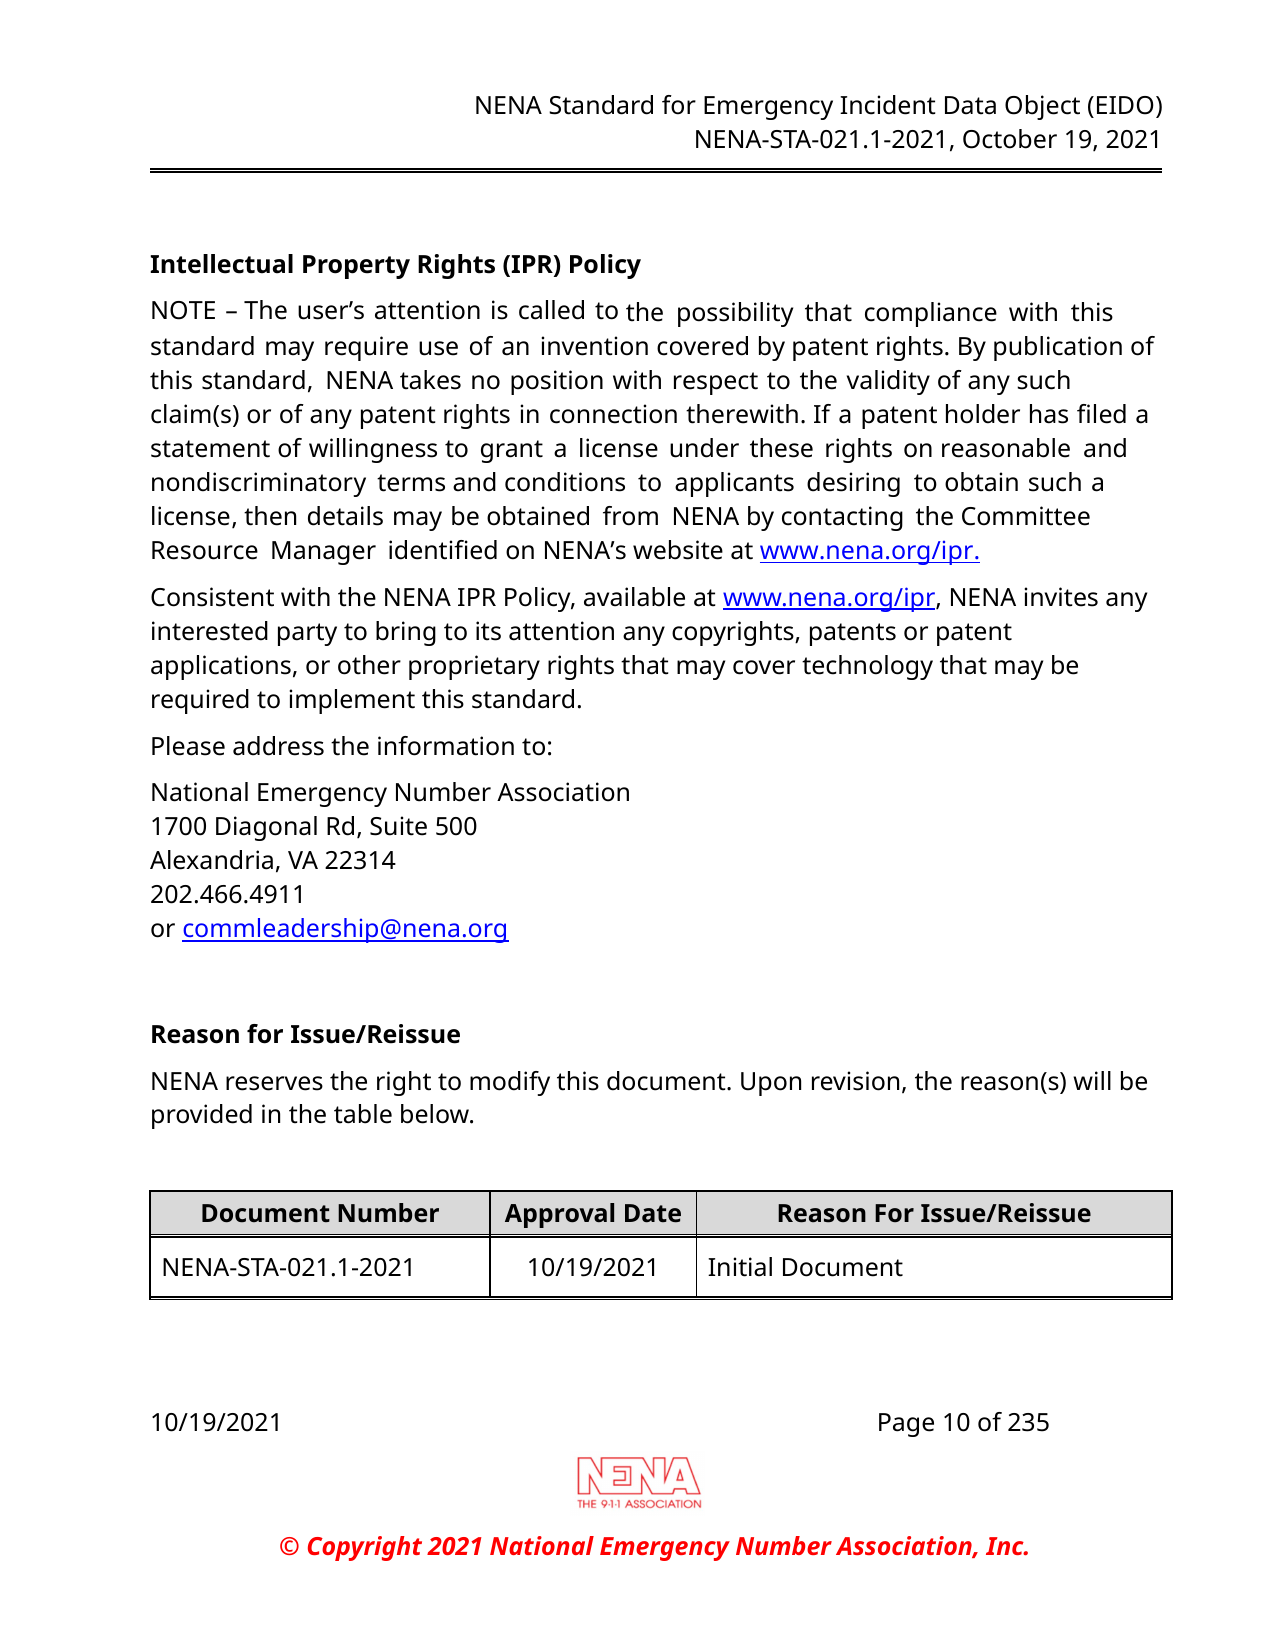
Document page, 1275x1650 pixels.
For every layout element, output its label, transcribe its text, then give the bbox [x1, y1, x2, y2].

subtitle Reason for Issue/Reissue [150, 1017, 1162, 1051]
text or commleadership@nena.org [150, 911, 1162, 945]
table_cell NENA-STA-021.1-2021 [151, 1238, 489, 1296]
table_header Document Number [151, 1192, 489, 1234]
subtitle Intellectual Property Rights (IPR) Policy [150, 246, 1162, 281]
table_header Reason For Issue/Reissue [697, 1192, 1171, 1234]
text Consistent with the NENA IPR Policy, available at www.nena.org/ipr, NENA invites any interested party to bring to its attention any copyrights, patents or patent applications, or other proprietary rights that may cover technology that may be required to implement this standard. [150, 579, 1162, 716]
text Alexandria, VA 22314 [150, 843, 1162, 877]
text NOTE – The user’s attention is called to the possibility that compliance with this standard may require use of an invention covered by patent rights. By publication of this standard, NENA takes no position with respect to the validity of any such claim(s) or of any patent rights in connection therewith. If a patent holder has filed a statement of willingness to grant a license under these rights on reasonable and nondiscriminatory terms and conditions to applicants desiring to obtain such a license, then details may be obtained from NENA by contacting the Committee Resource Manager identified on NENA’s website at www.nena.org/ipr. [150, 293, 1162, 567]
text Please address the information to: [150, 728, 1162, 762]
picture [569, 1451, 706, 1516]
table_cell 10/19/2021 [491, 1238, 696, 1296]
table_header Approval Date [491, 1192, 696, 1234]
table_cell Initial Document [697, 1238, 1171, 1296]
text NENA reserves the right to modify this document. Upon revision, the reason(s) will be provided in the table below. [150, 1063, 1162, 1131]
text National Emergency Number Association [150, 775, 1162, 809]
text 202.466.4911 [150, 877, 1162, 911]
text 1700 Diagonal Rd, Suite 500 [150, 809, 1162, 843]
